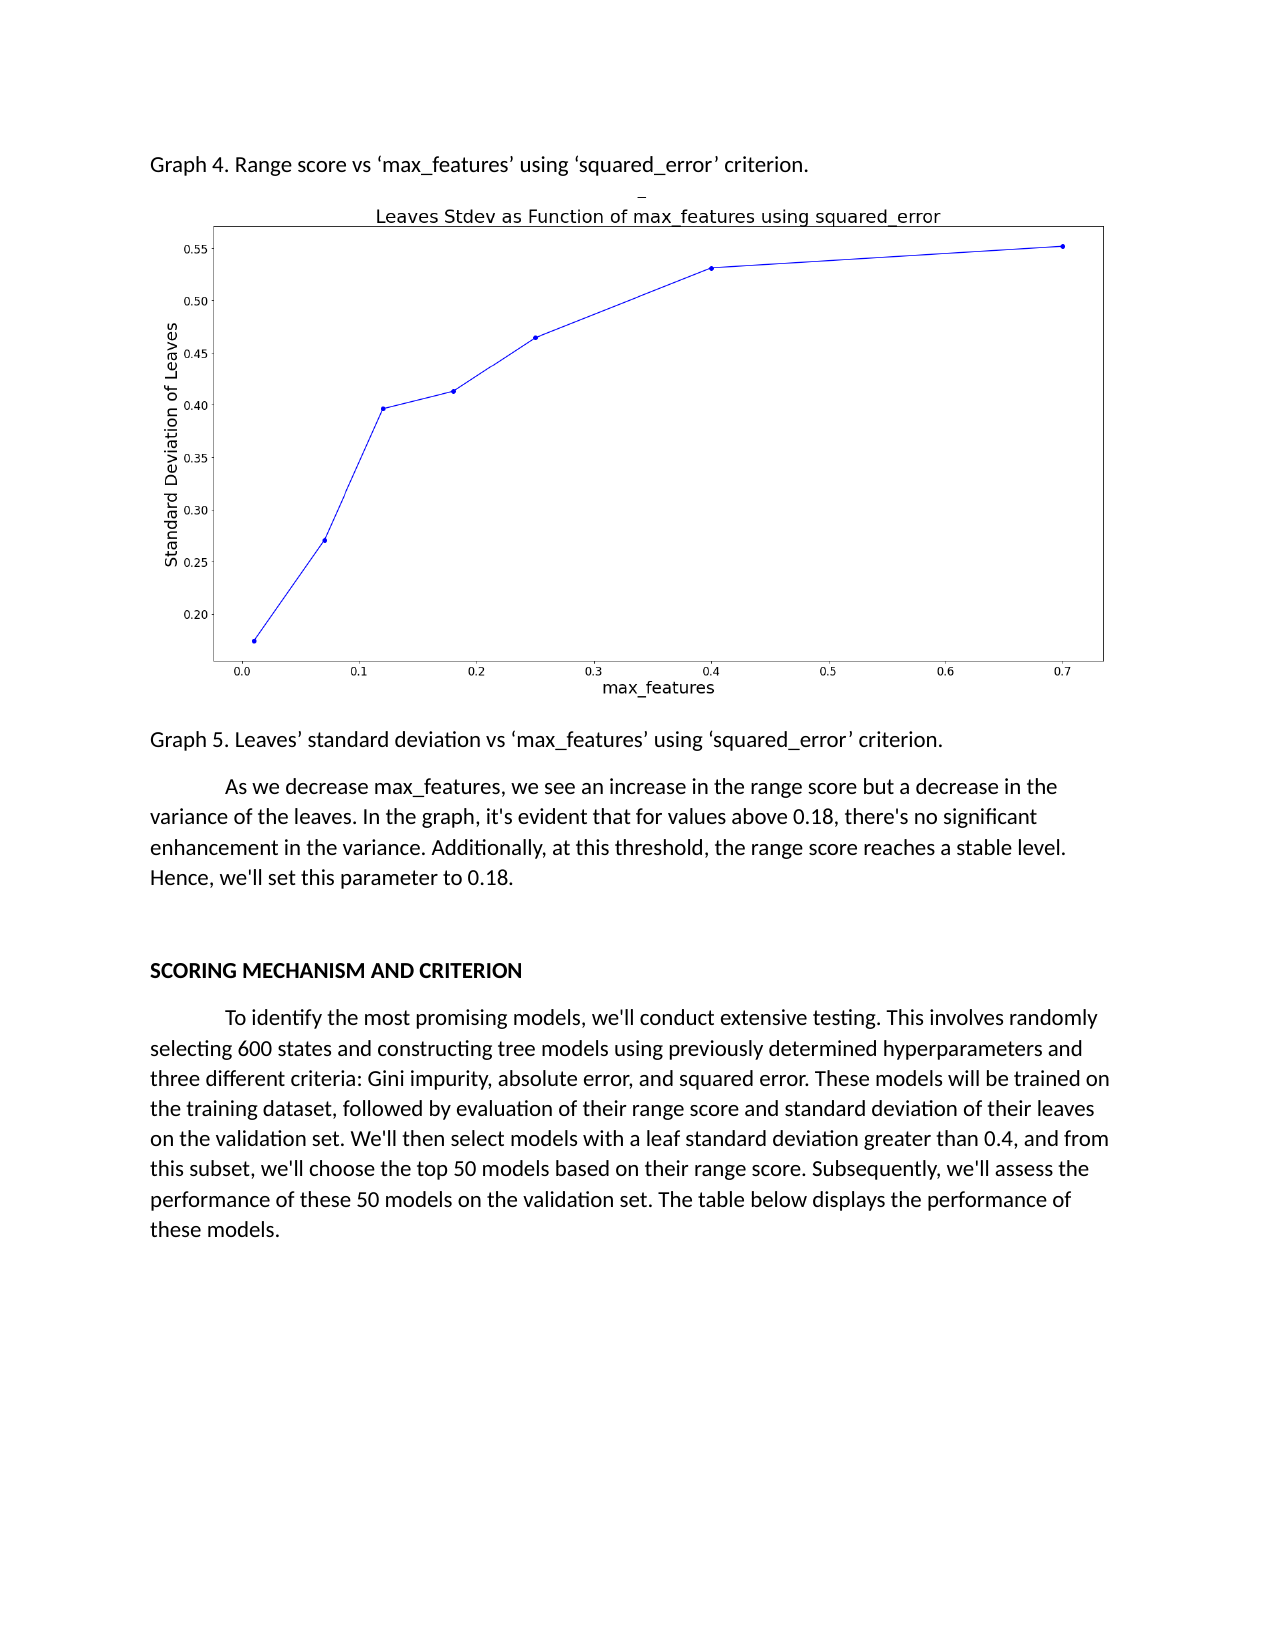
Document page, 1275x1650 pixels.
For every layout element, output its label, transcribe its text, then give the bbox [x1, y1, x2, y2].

text SCORING MECHANISM AND CRITERION [150, 957, 1125, 985]
picture [150, 196, 1125, 707]
text Graph 5. Leaves’ standard deviation vs ‘max_features’ using ‘squared_error’ criterion. [150, 725, 1125, 753]
text To identify the most promising models, we'll conduct extensive testing. This involves randomly selecting 600 states and constructing tree models using previously determined hyperparameters and three different criteria: Gini impurity, absolute error, and squared error. These models will be trained on the training dataset, followed by evaluation of their range score and standard deviation of their leaves on the validation set. We'll then select models with a leaf standard deviation greater than 0.4, and from this subset, we'll choose the top 50 models based on their range score. Subsequently, we'll assess the performance of these 50 models on the validation set. The table below displays the performance of these models. Top of Form [150, 1003, 1125, 1243]
text As we decrease max_features, we see an increase in the range score but a decrease in the variance of the leaves. In the graph, it's evident that for values above 0.18, there's no significant enhancement in the variance. Additionally, at this threshold, the range score reaches a stable level. Hence, we'll set this parameter to 0.18. [150, 772, 1125, 891]
text Graph 4. Range score vs ‘max_features’ using ‘squared_error’ criterion. [150, 150, 1125, 178]
